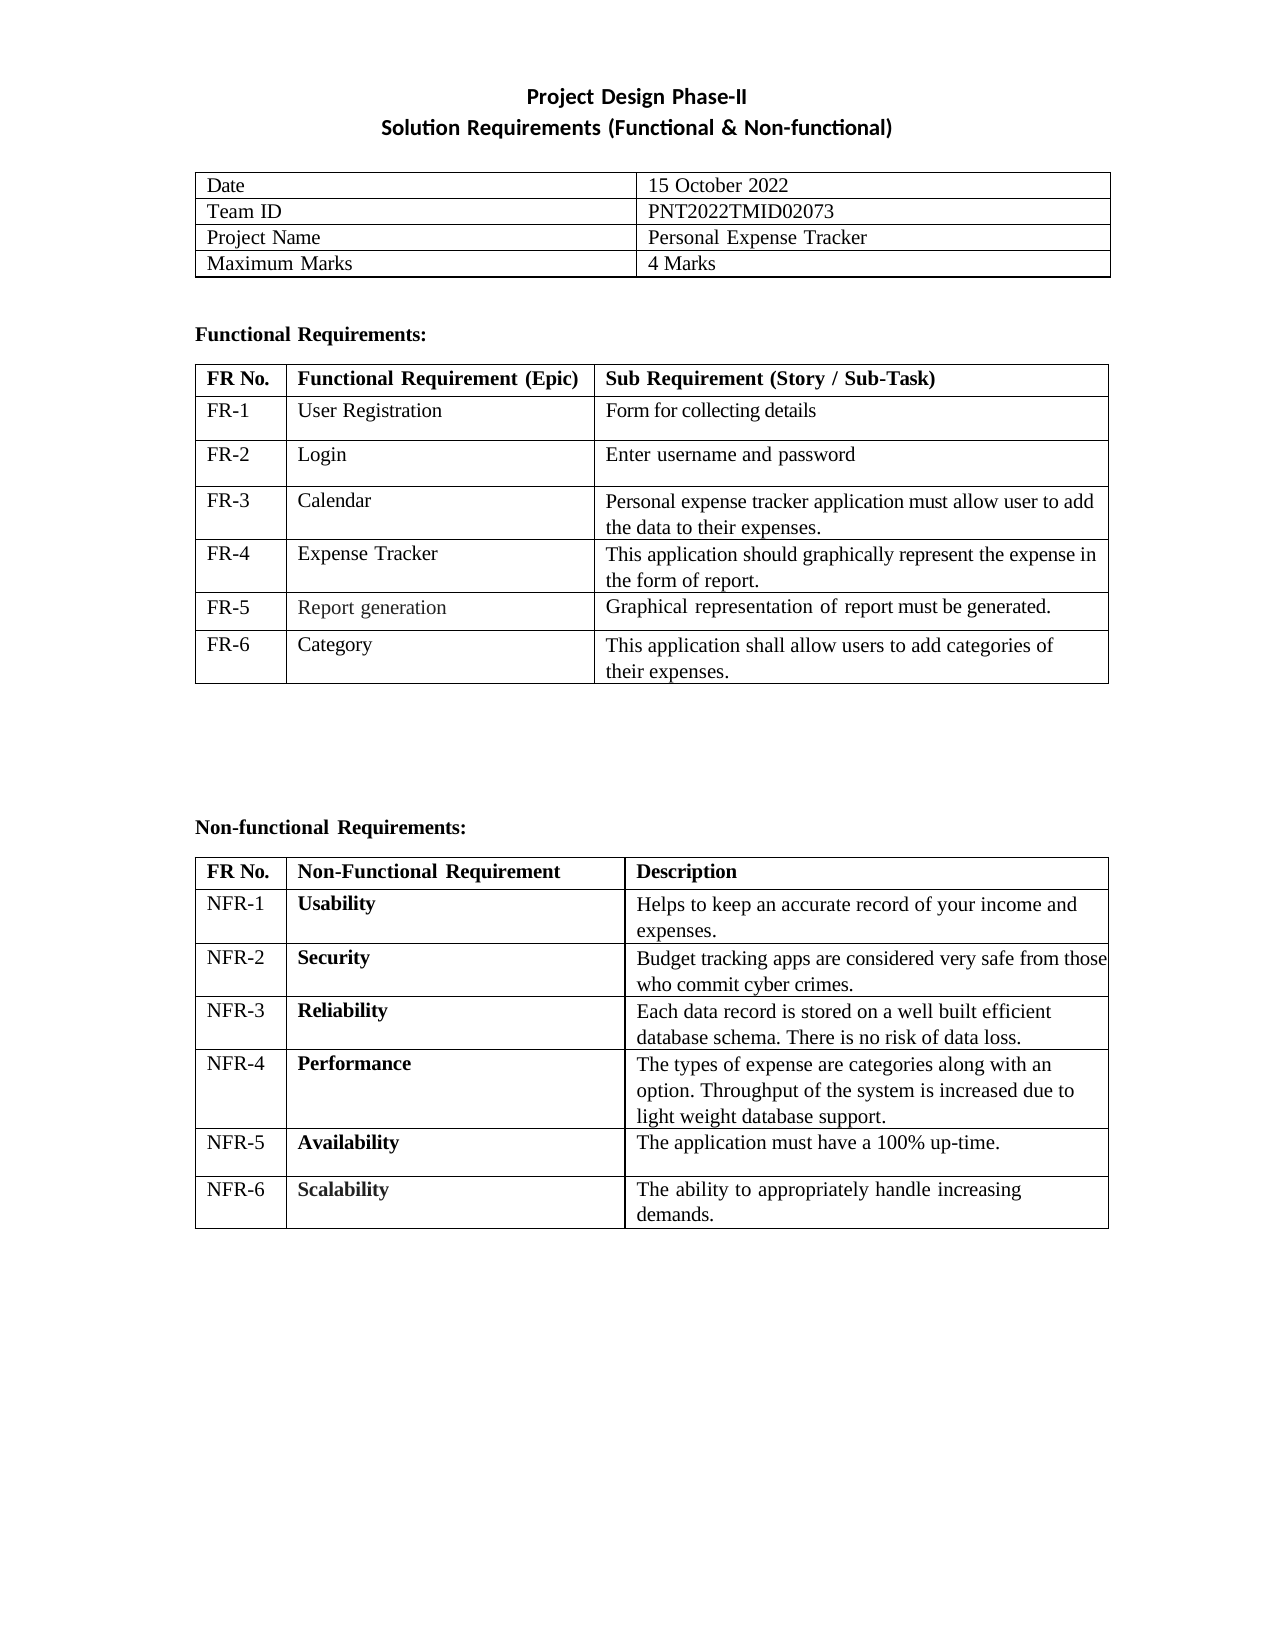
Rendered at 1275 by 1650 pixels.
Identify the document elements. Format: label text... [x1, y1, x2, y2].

table_cell This application shall allow users to add categories of their expenses. [595, 631, 1108, 683]
table_cell Personal Expense Tracker [637, 225, 1110, 250]
table_cell NFR-6 [196, 1177, 286, 1228]
table_cell Enter username and password [595, 441, 1108, 486]
table_cell FR-2 [196, 441, 286, 486]
table_cell FR-1 [196, 397, 286, 440]
table_cell NFR-1 [196, 890, 286, 942]
table_cell PNT2022TMID02073 [637, 199, 1110, 224]
table_header 15 October 2022 [637, 173, 1110, 198]
table_cell Calendar [287, 487, 594, 539]
table_cell This application should graphically represent the expense in the form of report. [595, 540, 1108, 592]
text Functional Requirements: [195, 322, 1123, 346]
table_cell Budget tracking apps are considered very safe from those who commit cyber crimes. [626, 944, 1108, 996]
table_cell Security [287, 944, 624, 996]
table_cell Scalability [287, 1177, 624, 1228]
table_cell Expense Tracker [287, 540, 594, 592]
table_cell Personal expense tracker application must allow user to add the data to their expenses. [595, 487, 1108, 539]
text Solution Requirements (Functional & Non-functional) [379, 113, 894, 141]
table_cell Report generation [287, 593, 594, 630]
table_header Sub Requirement (Story / Sub-Task) [595, 365, 1108, 396]
table_header FR No. [196, 858, 286, 889]
table_cell The application must have a 100% up-time. [626, 1129, 1108, 1176]
table_cell FR-4 [196, 540, 286, 592]
table_header Description [626, 858, 1108, 889]
table_cell 4 Marks [637, 251, 1110, 276]
table_cell The types of expense are categories along with an option. Throughput of the system is increased due to light weight database support. [626, 1050, 1108, 1128]
table_header FR No. [196, 365, 286, 396]
table_cell User Registration [287, 397, 594, 440]
table_cell Usability [287, 890, 624, 942]
table_cell Availability [287, 1129, 624, 1176]
table_cell FR-3 [196, 487, 286, 539]
table_cell Category [287, 631, 594, 683]
table_cell Graphical representation of report must be generated. [595, 593, 1108, 630]
table_cell Each data record is stored on a well built efficient database schema. There is no risk of data loss. [626, 997, 1108, 1049]
table_cell Helps to keep an accurate record of your income and expenses. [626, 890, 1108, 942]
table_cell Performance [287, 1050, 624, 1128]
table_cell NFR-3 [196, 997, 286, 1049]
table_cell Login [287, 441, 594, 486]
table_cell Team ID [196, 199, 636, 224]
text Project Design Phase-II [525, 82, 749, 110]
text Non-functional Requirements: [195, 815, 1123, 839]
table_cell The ability to appropriately handle increasing demands. [626, 1177, 1108, 1228]
table_cell Project Name [196, 225, 636, 250]
table_cell NFR-4 [196, 1050, 286, 1128]
table_header Functional Requirement (Epic) [287, 365, 594, 396]
table_header Non-Functional Requirement [287, 858, 624, 889]
table_cell Reliability [287, 997, 624, 1049]
table_cell Form for collecting details [595, 397, 1108, 440]
table_header Date [196, 173, 636, 198]
table_cell Maximum Marks [196, 251, 636, 276]
table_cell FR-5 [196, 593, 286, 630]
table_cell NFR-2 [196, 944, 286, 996]
table_cell FR-6 [196, 631, 286, 683]
table_cell NFR-5 [196, 1129, 286, 1176]
